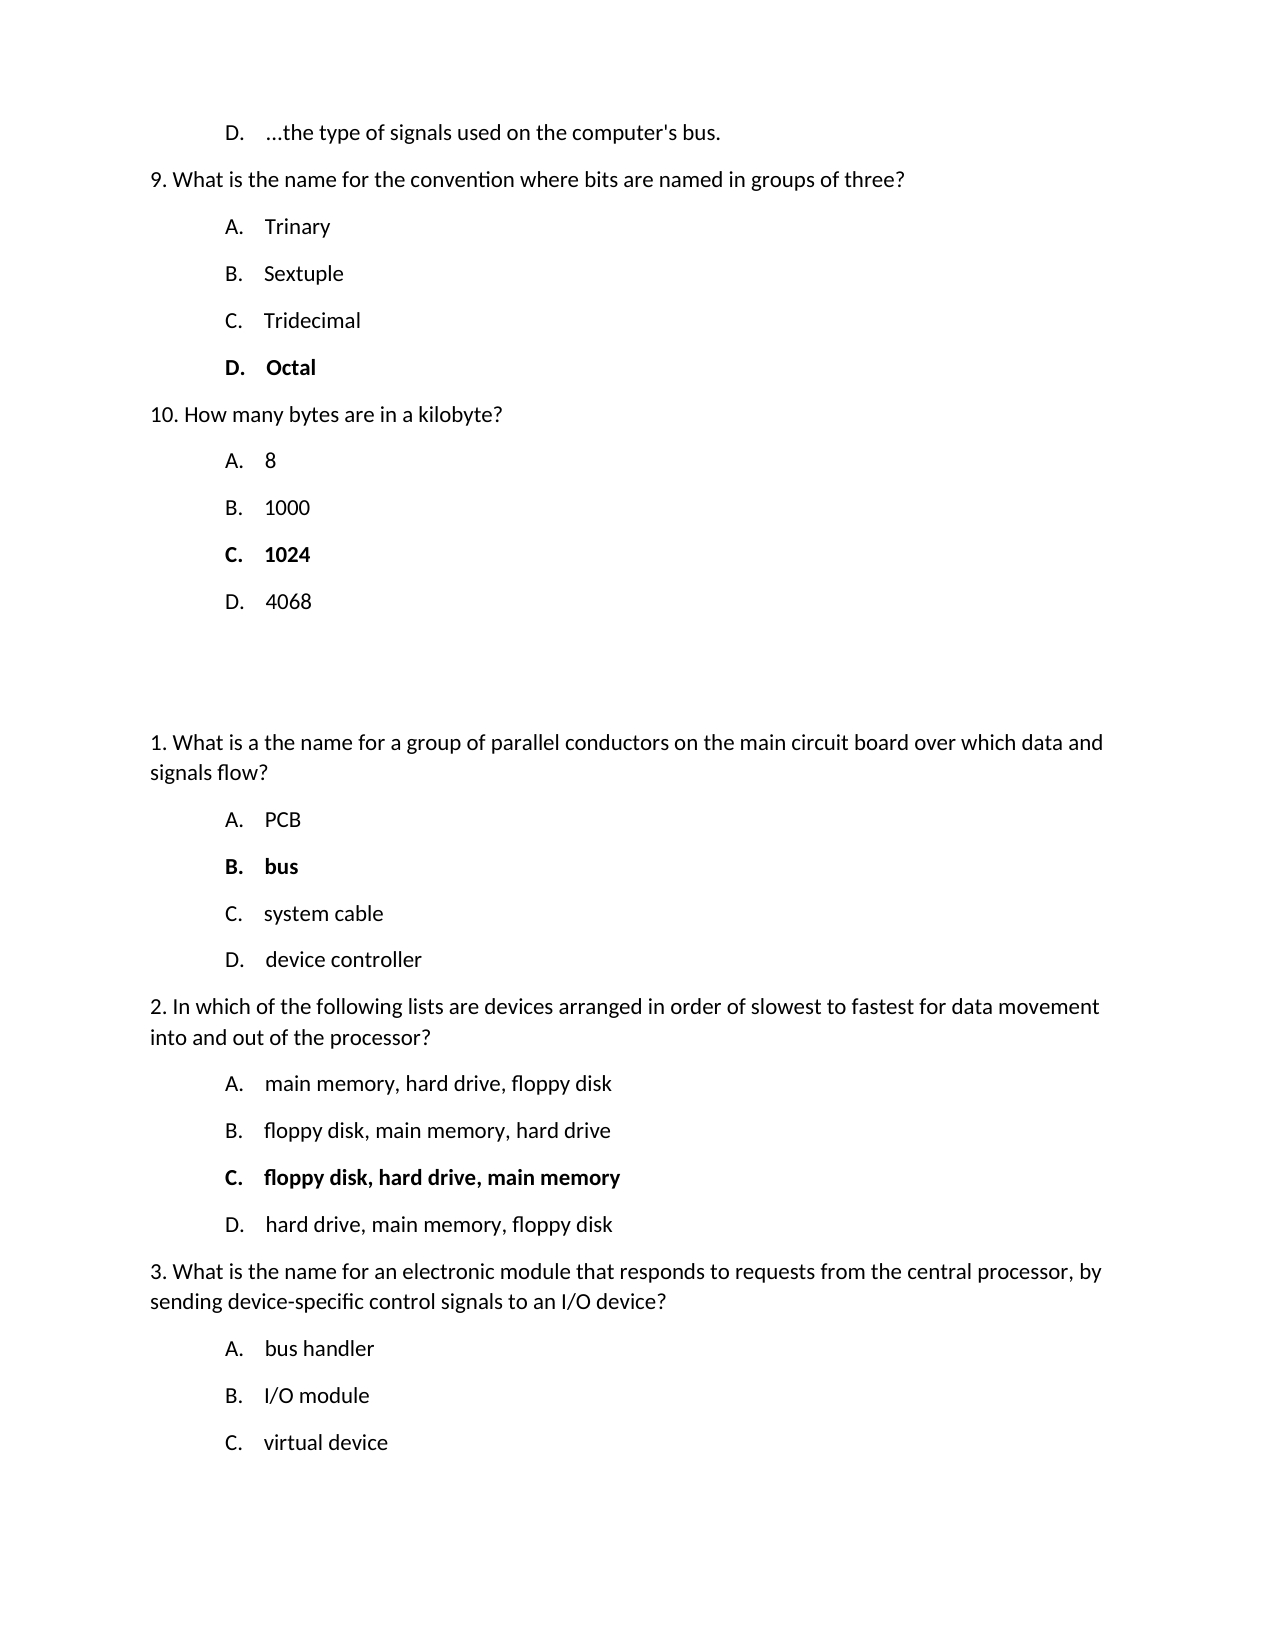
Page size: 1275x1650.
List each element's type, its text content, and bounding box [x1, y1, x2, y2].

text A. 8 [150, 447, 1125, 475]
text A. PCB [150, 805, 1125, 833]
text A. Trinary [150, 212, 1125, 240]
text B. Sextuple [150, 259, 1125, 287]
text A. main memory, hard drive, floppy disk [150, 1069, 1125, 1098]
text 10. How many bytes are in a kilobyte? [150, 400, 1125, 428]
text A. bus handler [150, 1334, 1125, 1362]
text B. floppy disk, main memory, hard drive [150, 1116, 1125, 1144]
text D. Octal [150, 353, 1125, 381]
text 2. In which of the following lists are devices arranged in order of slowest to fastest for data movement into and out of the processor? [150, 992, 1125, 1051]
text C. Tridecimal [150, 306, 1125, 334]
text 9. What is the name for the convention where bits are named in groups of three? [150, 165, 1125, 193]
text C. floppy disk, hard drive, main memory [150, 1163, 1125, 1191]
text D. device controller [150, 946, 1125, 974]
text D. hard drive, main memory, floppy disk [150, 1210, 1125, 1238]
text C. 1024 [150, 540, 1125, 568]
text 3. What is the name for an electronic module that responds to requests from the central processor, by sending device-specific control signals to an I/O device? [150, 1257, 1125, 1315]
text B. bus [150, 852, 1125, 880]
text D. ...the type of signals used on the computer's bus. [150, 118, 1125, 147]
text B. I/O module [150, 1381, 1125, 1409]
text B. 1000 [150, 493, 1125, 522]
text C. system cable [150, 899, 1125, 927]
text D. 4068 [150, 587, 1125, 615]
text C. virtual device [150, 1428, 1125, 1456]
text 1. What is a the name for a group of parallel conductors on the main circuit board over which data and signals flow? [150, 728, 1125, 786]
